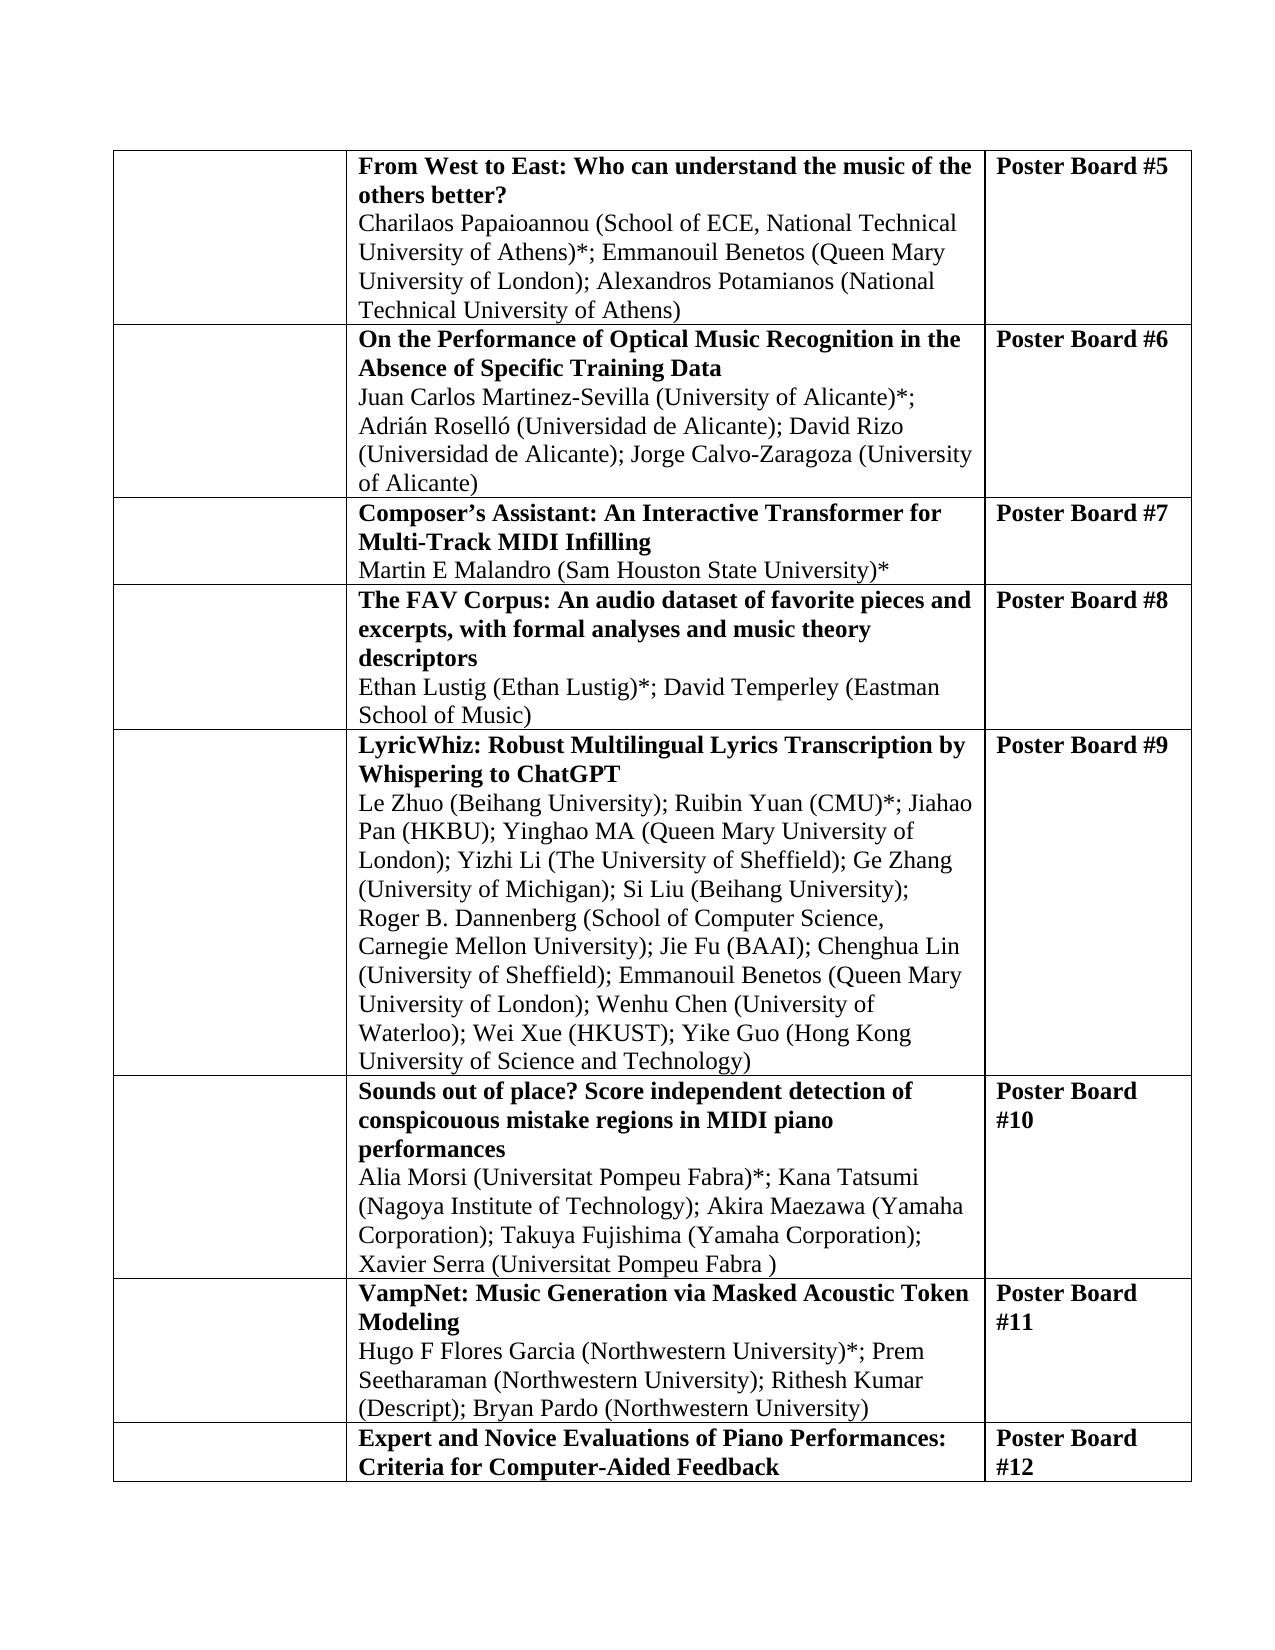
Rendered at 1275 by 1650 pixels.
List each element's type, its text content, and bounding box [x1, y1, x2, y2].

table_cell LyricWhiz: Robust Multilingual Lyrics Transcription by Whispering to ChatGPT Le Zhuo (Beihang University); Ruibin Yuan (CMU)*; Jiahao Pan (HKBU); Yinghao MA (Queen Mary University of London); Yizhi Li (The University of Sheffield); Ge Zhang (University of Michigan); Si Liu (Beihang University); Roger B. Dannenberg (School of Computer Science, Carnegie Mellon University); Jie Fu (BAAI); Chenghua Lin (University of Sheffield); Emmanouil Benetos (Queen Mary University of London); Wenhu Chen (University of Waterloo); Wei Xue (HKUST); Yike Guo (Hong Kong University of Science and Technology) [347, 730, 984, 1075]
table_cell [114, 498, 346, 584]
table_cell Poster Board #10 [986, 1076, 1191, 1277]
table_cell VampNet: Music Generation via Masked Acoustic Token Modeling Hugo F Flores Garcia (Northwestern University)*; Prem Seetharaman (Northwestern University); Rithesh Kumar (Descript); Bryan Pardo (Northwestern University) [347, 1279, 984, 1422]
table_cell [114, 1423, 346, 1481]
table_cell Poster Board #11 [986, 1279, 1191, 1422]
table_cell [114, 730, 346, 1075]
table_cell [114, 151, 346, 323]
table_cell Composer’s Assistant: An Interactive Transformer for Multi-Track MIDI Infilling Martin E Malandro (Sam Houston State University)* [347, 498, 984, 584]
table_cell The FAV Corpus: An audio dataset of favorite pieces and excerpts, with formal analyses and music theory descriptors Ethan Lustig (Ethan Lustig)*; David Temperley (Eastman School of Music) [347, 585, 984, 729]
table_cell Sounds out of place? Score independent detection of conspicouous mistake regions in MIDI piano performances Alia Morsi (Universitat Pompeu Fabra)*; Kana Tatsumi (Nagoya Institute of Technology); Akira Maezawa (Yamaha Corporation); Takuya Fujishima (Yamaha Corporation); Xavier Serra (Universitat Pompeu Fabra ) [347, 1076, 984, 1277]
table_cell Poster Board #7 [986, 498, 1191, 584]
table_cell From West to East: Who can understand the music of the others better? Charilaos Papaioannou (School of ECE, National Technical University of Athens)*; Emmanouil Benetos (Queen Mary University of London); Alexandros Potamianos (National Technical University of Athens) [347, 151, 984, 323]
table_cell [347, 1423, 984, 1481]
table_cell Poster Board #12 [986, 1423, 1191, 1481]
table_cell Poster Board #6 [986, 325, 1191, 497]
table_cell [114, 1279, 346, 1422]
table_cell Poster Board #5 [986, 151, 1191, 323]
table_cell Poster Board #9 [986, 730, 1191, 1075]
table_cell [114, 585, 346, 729]
table_cell [114, 325, 346, 497]
table_cell Poster Board #8 [986, 585, 1191, 729]
table_cell [114, 1076, 346, 1277]
table_cell On the Performance of Optical Music Recognition in the Absence of Specific Training Data Juan Carlos Martinez-Sevilla (University of Alicante)*; Adrián Roselló (Universidad de Alicante); David Rizo (Universidad de Alicante); Jorge Calvo-Zaragoza (University of Alicante) [347, 325, 984, 497]
